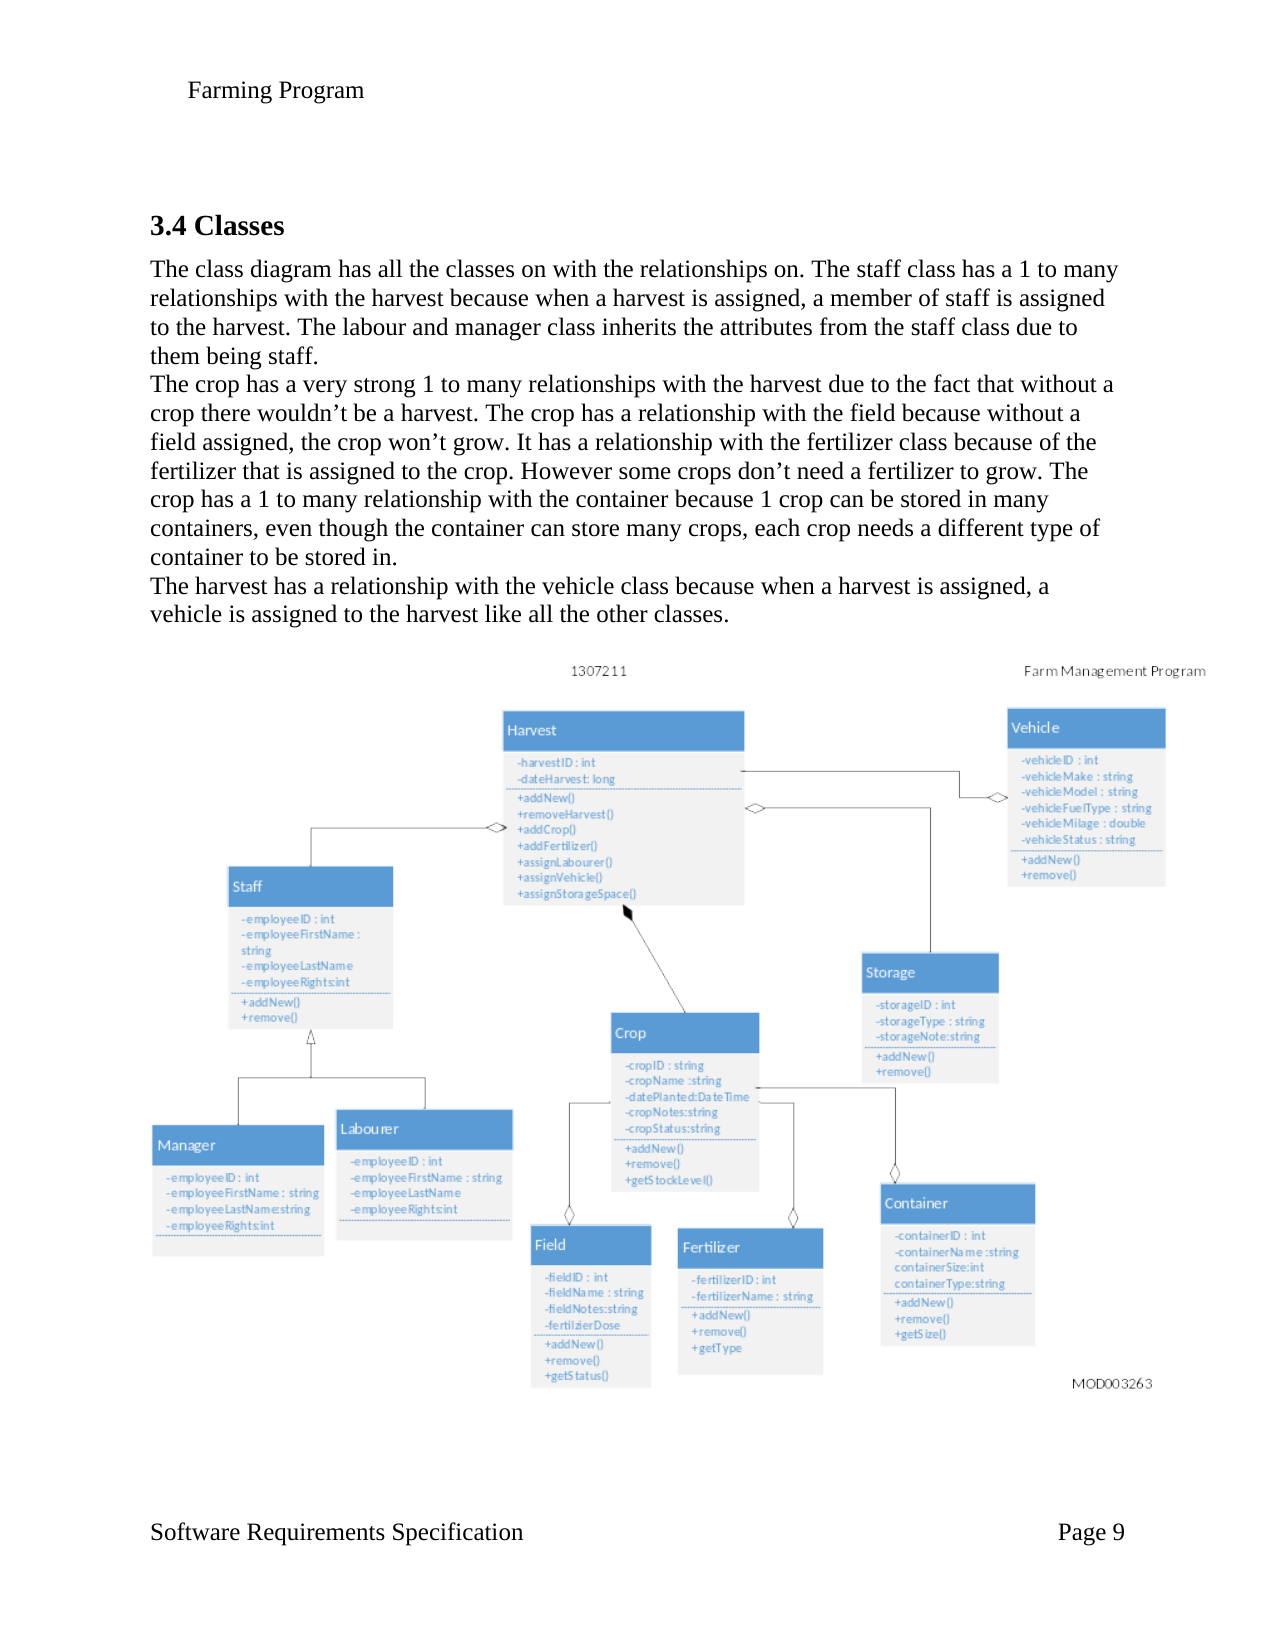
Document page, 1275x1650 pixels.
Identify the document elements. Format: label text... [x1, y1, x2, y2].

text The class diagram has all the classes on with the relationships on. The staff class has a 1 to many relationships with the harvest because when a harvest is assigned, a member of staff is assigned to the harvest. The labour and manager class inherits the attributes from the staff class due to them being staff. [150, 254, 1125, 369]
text The harvest has a relationship with the vehicle class because when a harvest is assigned, a vehicle is assigned to the harvest like all the other classes. [150, 571, 1125, 628]
text The crop has a very strong 1 to many relationships with the harvest due to the fact that without a crop there wouldn’t be a harvest. The crop has a relationship with the field because without a field assigned, the crop won’t grow. It has a relationship with the fertilizer class because of the fertilizer that is assigned to the crop. However some crops don’t need a fertilizer to grow. The crop has a 1 to many relationship with the container because 1 crop can be stored in many containers, even though the container can store many crops, each crop needs a different type of container to be stored in. [150, 369, 1125, 571]
subtitle 3.4 Classes [150, 208, 1125, 242]
